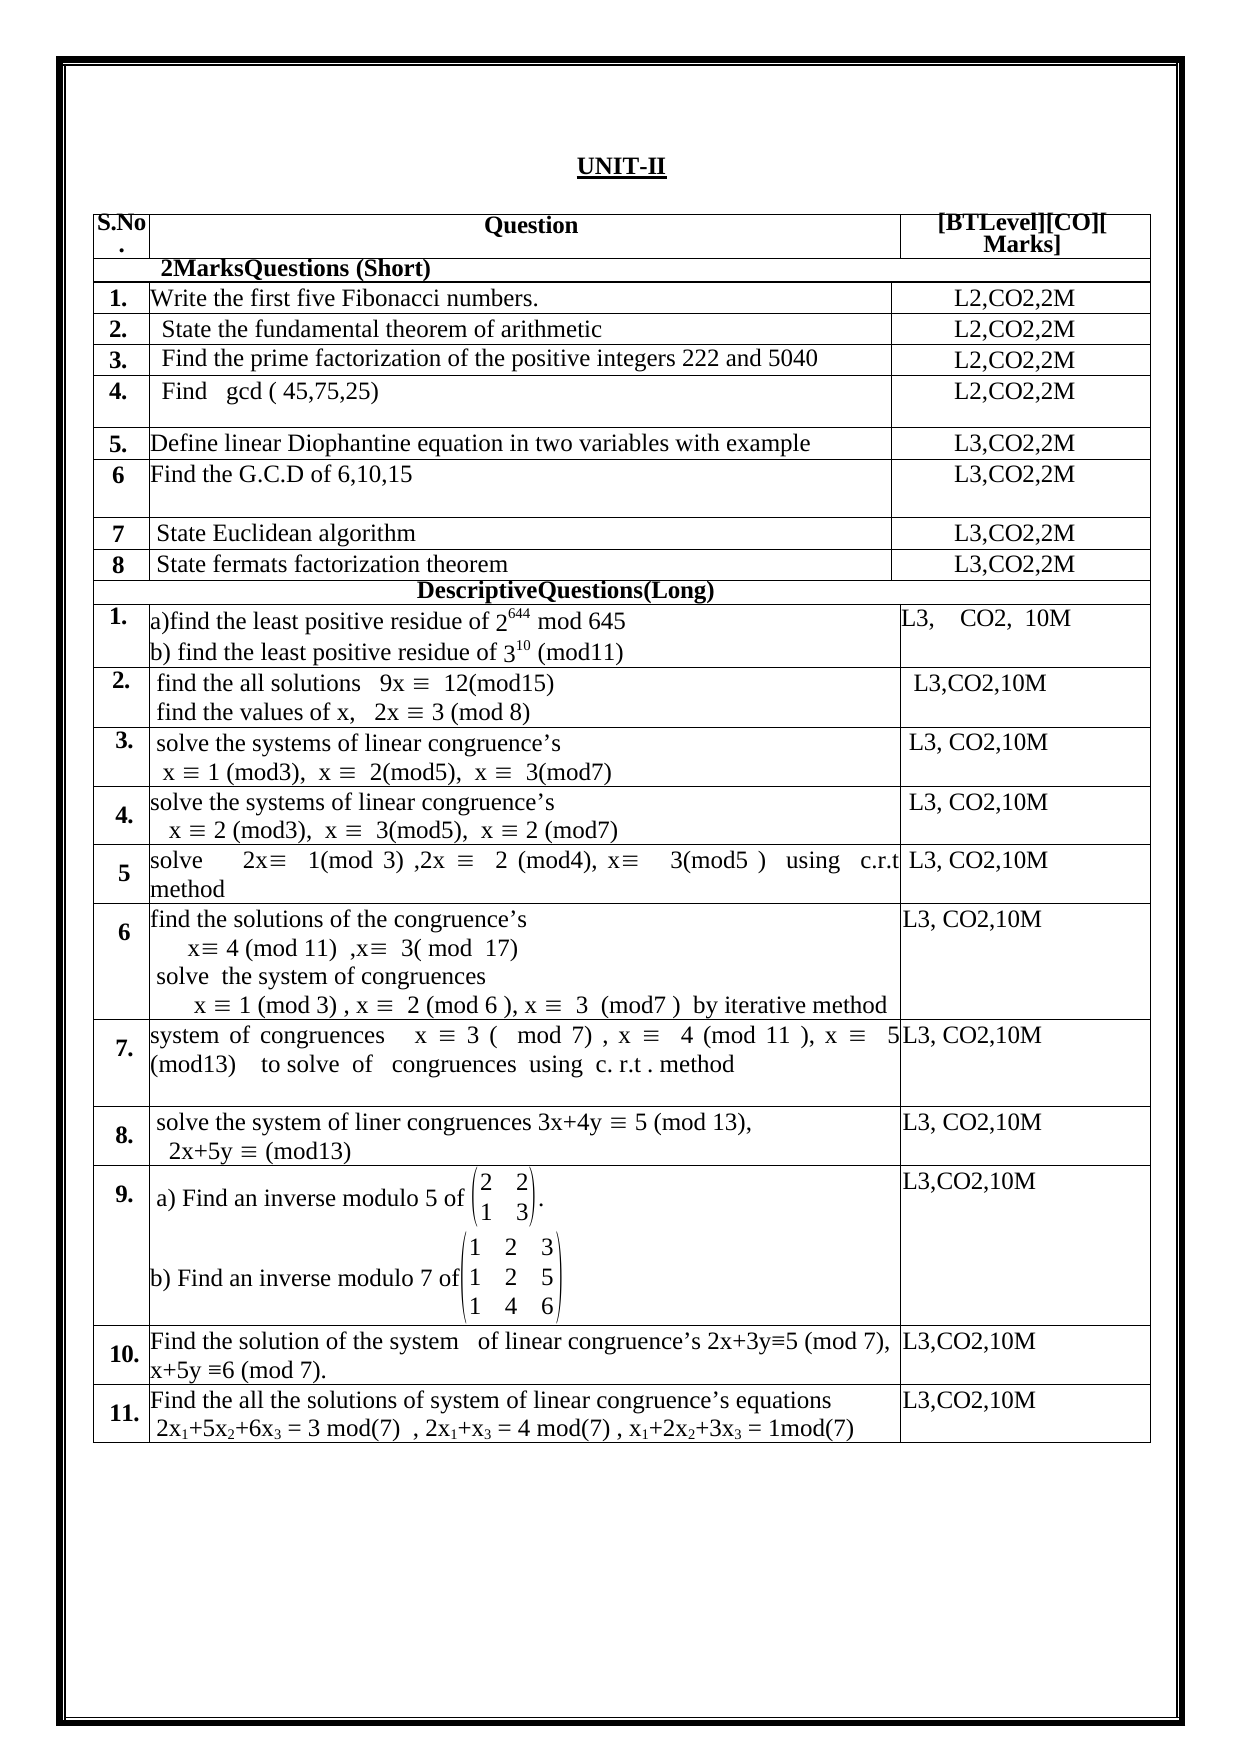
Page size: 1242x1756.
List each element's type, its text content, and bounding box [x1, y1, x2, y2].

table_cell 1. [94, 283, 149, 313]
table_cell solve 2x 1(mod 3) ,2x 2 (mod4), x 3(mod5 ) using c.r.t method [150, 845, 900, 903]
table_cell 2MarksQuestions (Short) [359, 259, 426, 281]
table_cell find the all solutions 9x 12(mod15) find the values of x, 2x 3 (mod 8) [150, 668, 900, 727]
table_cell system of congruences x 3 ( mod 7) , x 4 (mod 11 ), x 5 (mod13) to solve of congruences using c. r.t . method [150, 1020, 900, 1106]
table_cell 11. [94, 1385, 149, 1442]
table_cell Find gcd ( 45,75,25) [150, 376, 891, 427]
table_cell 2. [94, 314, 149, 344]
table_cell solve the systems of linear congruence’s x 2 (mod3), x 3(mod5), x 2 (mod7) [150, 787, 900, 844]
table_cell 10. [94, 1326, 149, 1384]
table_cell Define linear Diophantine equation in two variables with example [150, 428, 891, 458]
table_cell L2,CO2,2M [892, 283, 1150, 313]
table_header Question [150, 215, 900, 257]
table_cell 5. [94, 428, 149, 458]
table_cell 8 [94, 550, 149, 580]
table_cell L3, CO2,10M [901, 1107, 1150, 1165]
table_cell 1. [94, 605, 149, 667]
table_cell solve the systems of linear congruence’s x 1 (mod3), x 2(mod5), x 3(mod7) [150, 728, 900, 786]
table_cell L3, CO2,10M [901, 1020, 1150, 1106]
table_cell L2,CO2,2M [892, 376, 1150, 427]
table_cell a) Find an inverse modulo 5 of . b) Find an inverse modulo 7 of [150, 1166, 900, 1325]
table_cell L3, CO2,10M [901, 904, 1150, 1019]
table_cell 6 [94, 460, 149, 517]
table_cell Find the solution of the system of linear congruence’s 2x+3y≡5 (mod 7), x+5y ≡6 (mod 7). [150, 1326, 900, 1384]
table_cell 7 [94, 518, 149, 548]
table_cell Find the prime factorization of the positive integers 222 and 5040 [150, 345, 891, 375]
table_cell L2,CO2,2M [892, 314, 1150, 344]
table_cell 8. [94, 1107, 149, 1165]
table_cell find the solutions of the congruence’s x 4 (mod 11) ,x 3( mod 17) solve the system of congruences x 1 (mod 3) , x 2 (mod 6 ), x 3 (mod7 ) by iterative method [150, 904, 900, 1019]
table_cell 6 [94, 904, 149, 1019]
table_cell solve the system of liner congruences 3x+4y 5 (mod 13), 2x+5y (mod13) [150, 1107, 900, 1165]
table_header [BTLevel][CO][ Marks] [901, 215, 1150, 257]
table_cell 3. [94, 728, 149, 786]
table_cell 5 [94, 845, 149, 903]
table_cell 2. [94, 668, 149, 727]
table_cell State Euclidean algorithm [150, 518, 891, 548]
table_cell L2,CO2,2M [892, 345, 1150, 375]
table_cell L3,CO2,10M [901, 1326, 1150, 1384]
table_cell 3. [94, 345, 149, 375]
table_cell State fermats factorization theorem [150, 550, 891, 580]
table_cell L3,CO2,10M [901, 668, 1150, 727]
subtitle UNIT-II [90, 151, 1153, 179]
table_cell 4. [94, 376, 149, 427]
table_cell 9. [94, 1166, 149, 1325]
table_cell L3,CO2,2M [892, 550, 1150, 580]
table_cell 2MarksQuestions (Short) [424, 259, 1150, 281]
table_header S.No . [94, 215, 149, 257]
table_cell L3,CO2,2M [892, 428, 1150, 458]
table_cell L3, CO2,10M [901, 845, 1150, 903]
table_cell L3,CO2,2M [892, 518, 1150, 548]
table_cell L3,CO2,10M [901, 1166, 1150, 1325]
table_cell L3, CO2,10M [901, 787, 1150, 844]
table_cell L3,CO2,2M [892, 460, 1150, 517]
table_cell 2MarksQuestions (Short) [94, 259, 361, 281]
table_cell 4. [94, 787, 149, 844]
table_cell Write the first five Fibonacci numbers. [150, 283, 891, 313]
table_cell a)find the least positive residue of mod 645 b) find the least positive residue of (mod11) [150, 605, 900, 667]
table_cell State the fundamental theorem of arithmetic [150, 314, 891, 344]
table_cell L3, CO2,10M [901, 728, 1150, 786]
table_cell DescriptiveQuestions(Long) [94, 581, 1150, 604]
table_cell L3,CO2,10M [901, 1385, 1150, 1442]
table_cell Find the G.C.D of 6,10,15 [150, 460, 891, 517]
table_cell Find the all the solutions of system of linear congruence’s equations 2x1+5x2+6x3 = 3 mod(7) , 2x1+x3 = 4 mod(7) , x1+2x2+3x3 = 1mod(7) [150, 1385, 900, 1442]
table_cell 7. [94, 1020, 149, 1106]
table_cell L3, CO2, 10M [901, 605, 1150, 667]
